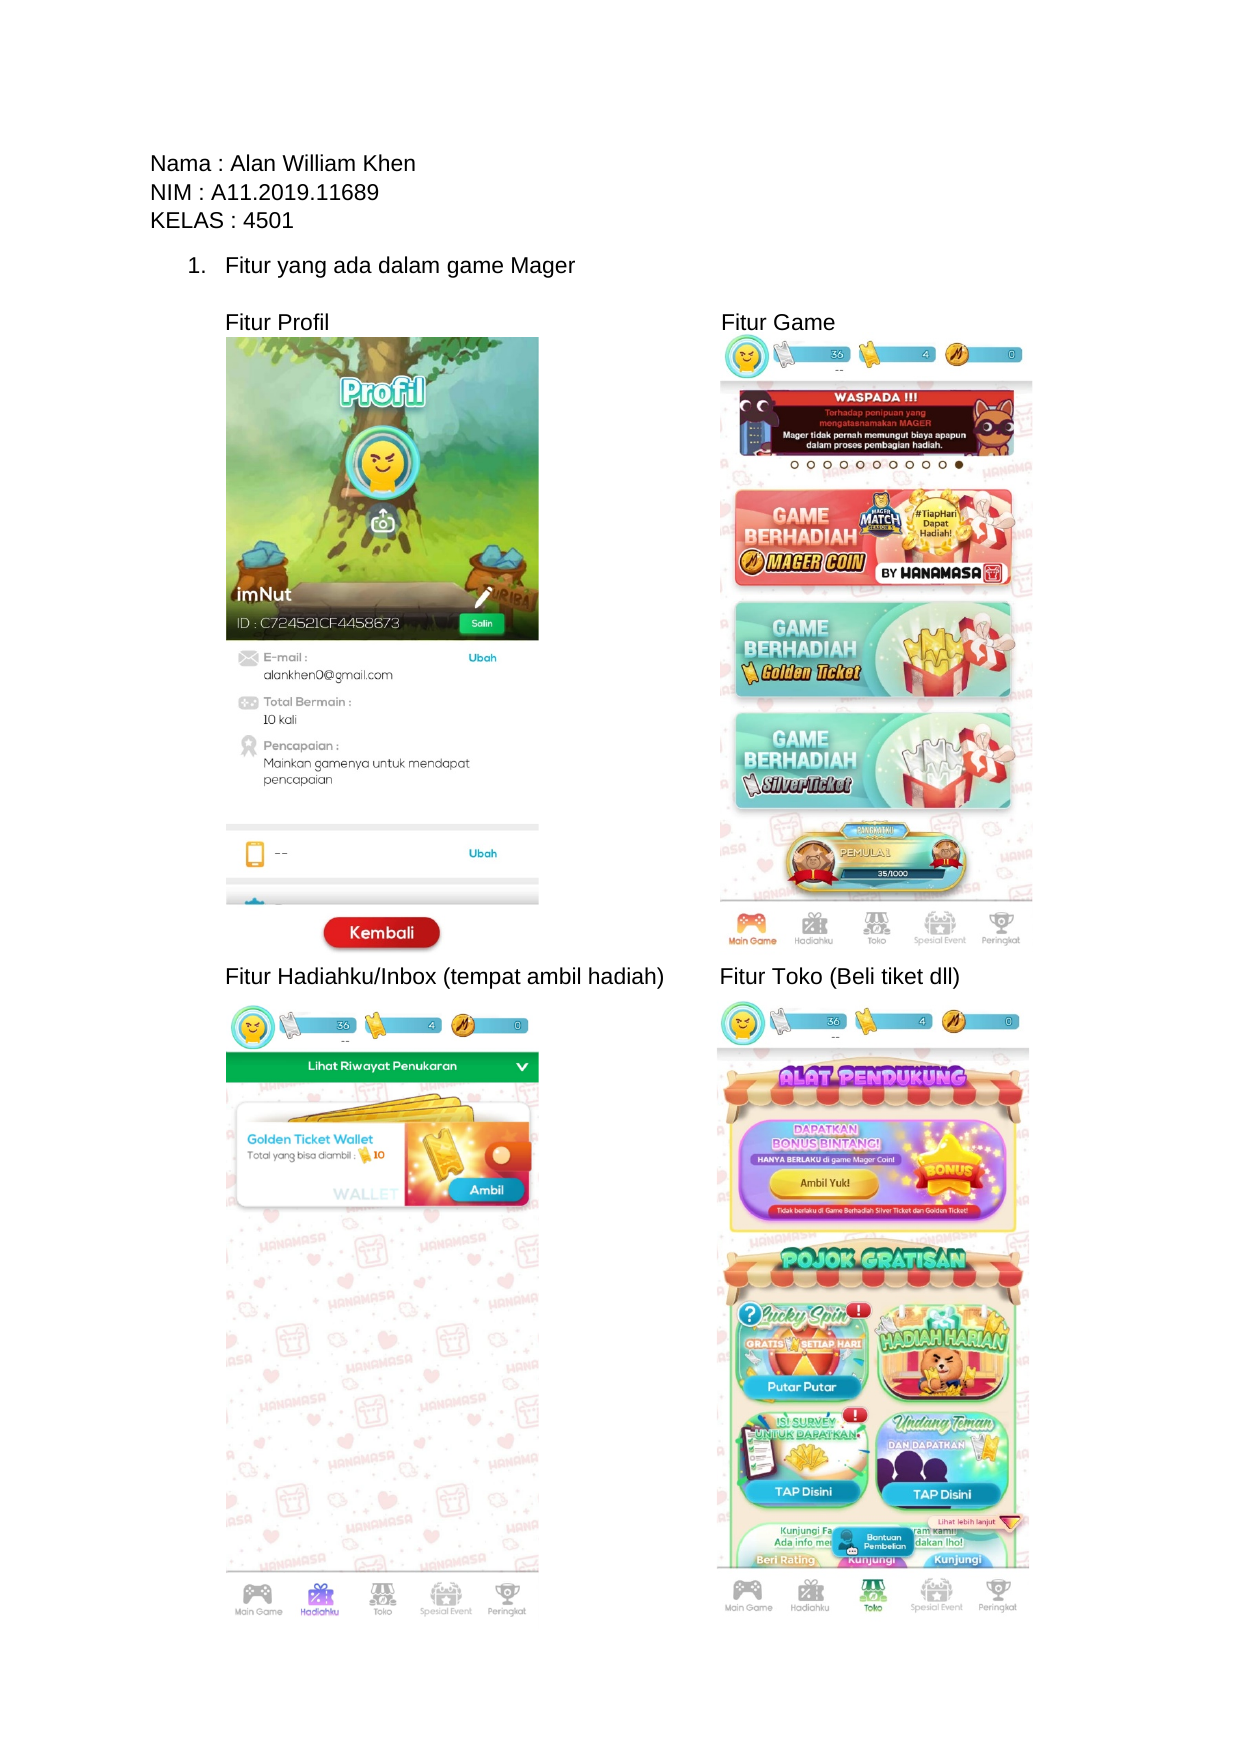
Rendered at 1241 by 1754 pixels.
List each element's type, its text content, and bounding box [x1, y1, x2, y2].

list Fitur Hadiahku/Inbox (tempat ambil hadiah) Fitur Toko (Beli tiket dll) [225, 963, 1090, 989]
list Fitur Profil Fitur Game [225, 280, 1090, 335]
list Fitur yang ada dalam game Mager [187, 252, 1090, 278]
picture [716, 1000, 1030, 1625]
picture [720, 332, 1033, 958]
text Nama : Alan William Khen NIM : A11.2019.11689 KELAS : 4501 [150, 150, 1090, 233]
picture [226, 337, 539, 963]
picture [226, 1004, 539, 1629]
